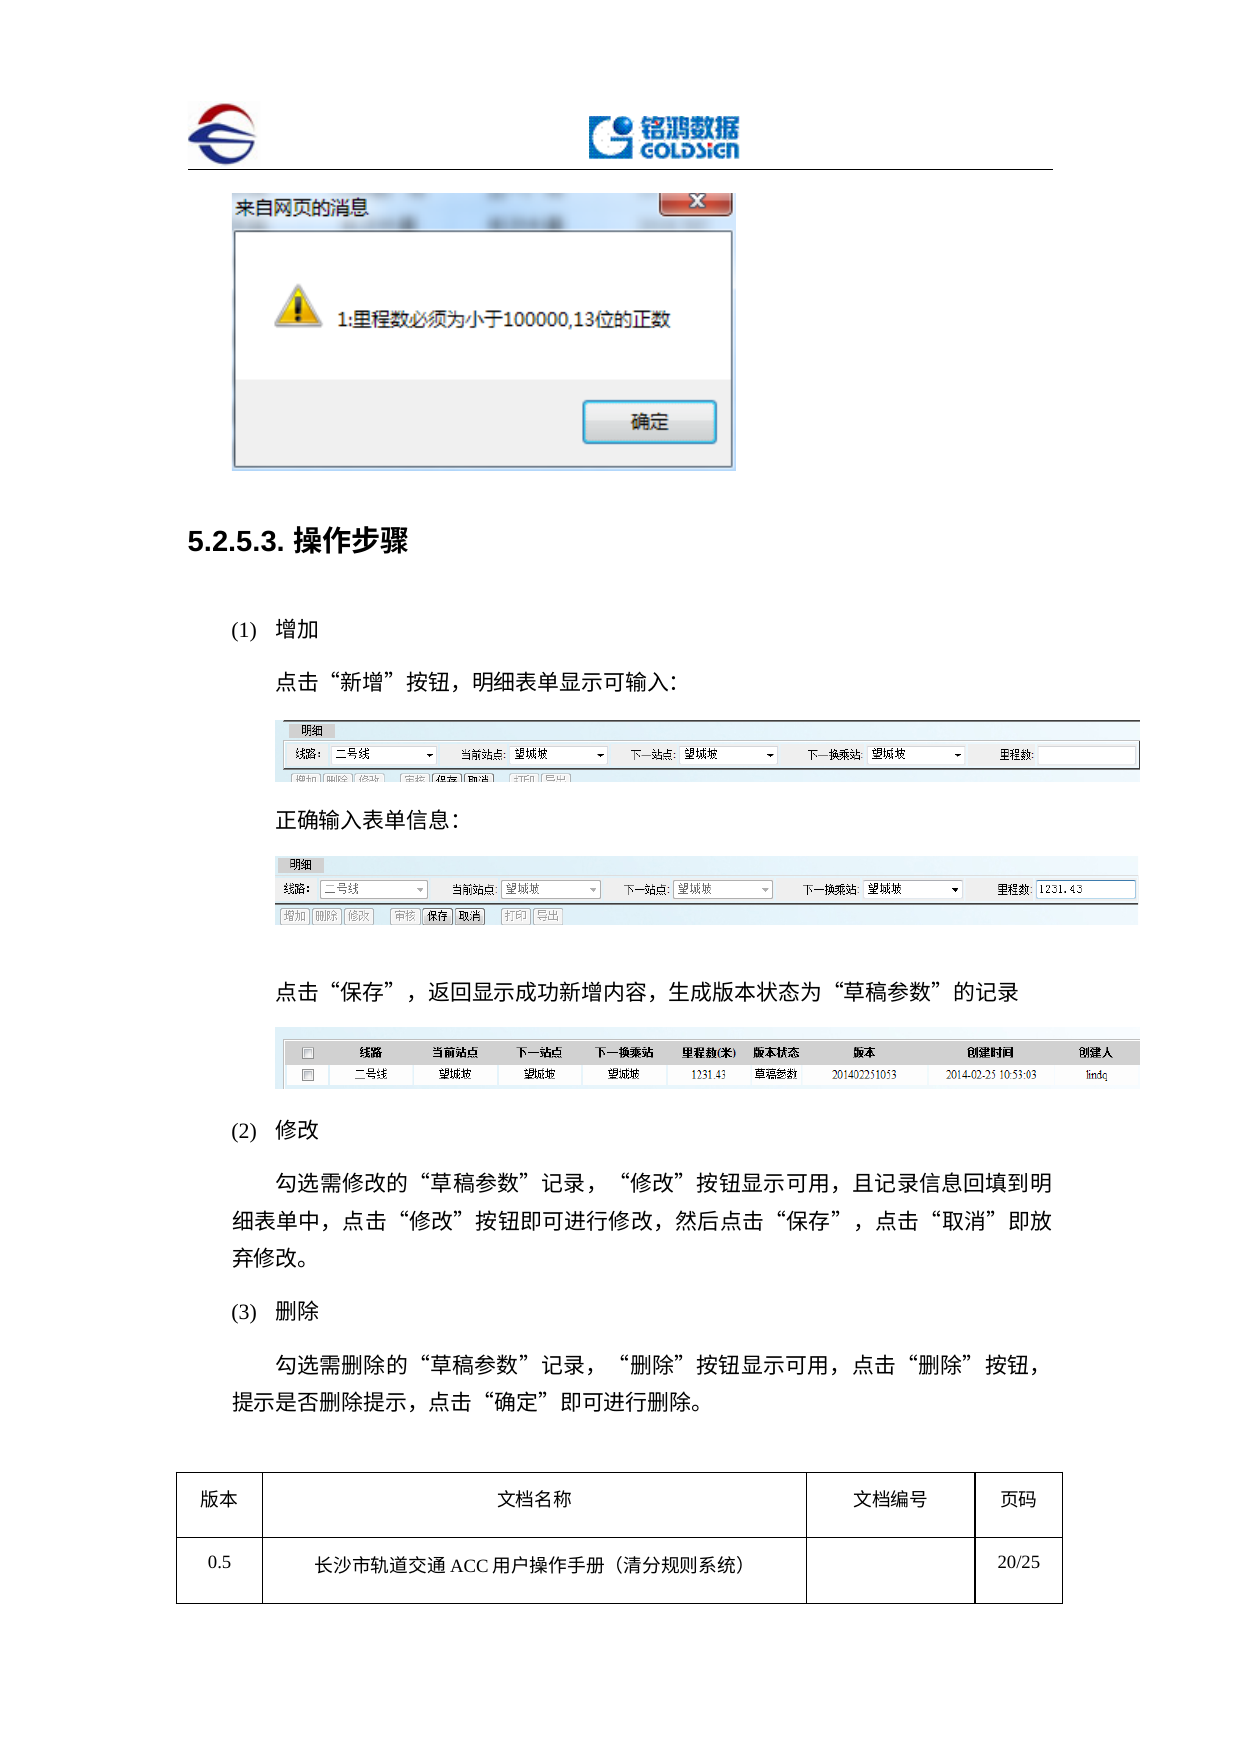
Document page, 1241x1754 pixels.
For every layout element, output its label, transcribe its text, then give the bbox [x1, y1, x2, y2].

picture [231, 193, 736, 471]
picture [275, 1027, 1140, 1089]
text 勾选需修改的“草稿参数”记录，“修改”按钮显示可用，且记录信息回填到明细表单中，点击“修改”按钮即可进行修改，然后点击“保存”，点击“取消”即放弃修改。 [232, 1166, 1053, 1273]
picture [275, 856, 1139, 925]
subtitle 操作步骤 [187, 506, 1053, 571]
list 点击“保存”，返回显示成功新增内容，生成版本状态为“草稿参数”的记录 [275, 974, 1053, 1007]
picture [187, 101, 393, 167]
text 点击“新增”按钮，明细表单显示可输入： [275, 665, 1053, 697]
list 增加 [231, 611, 1053, 644]
list 修改 [231, 1112, 1053, 1145]
picture [275, 720, 1140, 782]
text 正确输入表单信息： [231, 803, 1053, 836]
list 勾选需删除的“草稿参数”记录，“删除”按钮显示可用，点击“删除”按钮，提示是否删除提示，点击“确定”即可进行删除。 [232, 1347, 1053, 1417]
list 删除 [231, 1294, 1053, 1326]
picture [589, 116, 744, 167]
